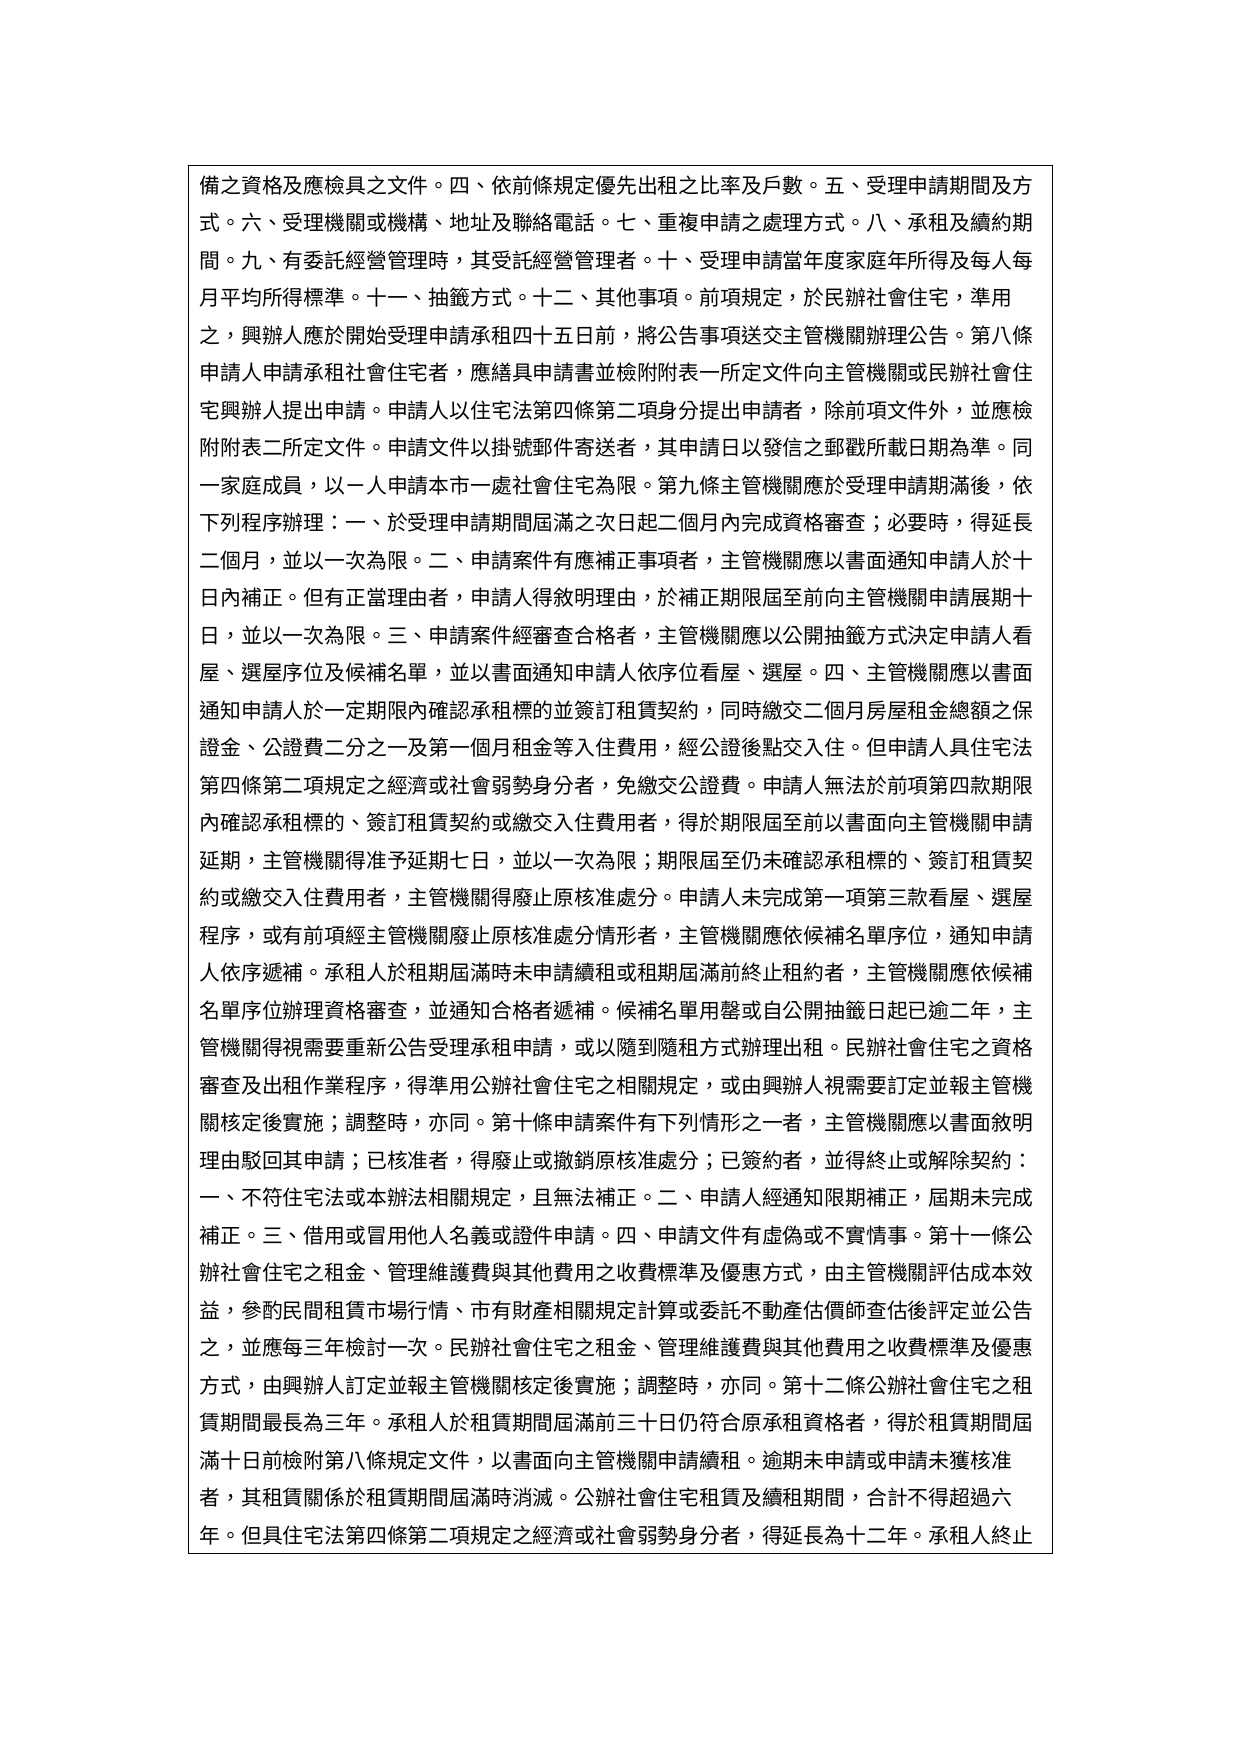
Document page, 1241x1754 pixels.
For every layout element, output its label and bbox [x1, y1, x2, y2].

table_cell [189, 166, 1052, 1553]
